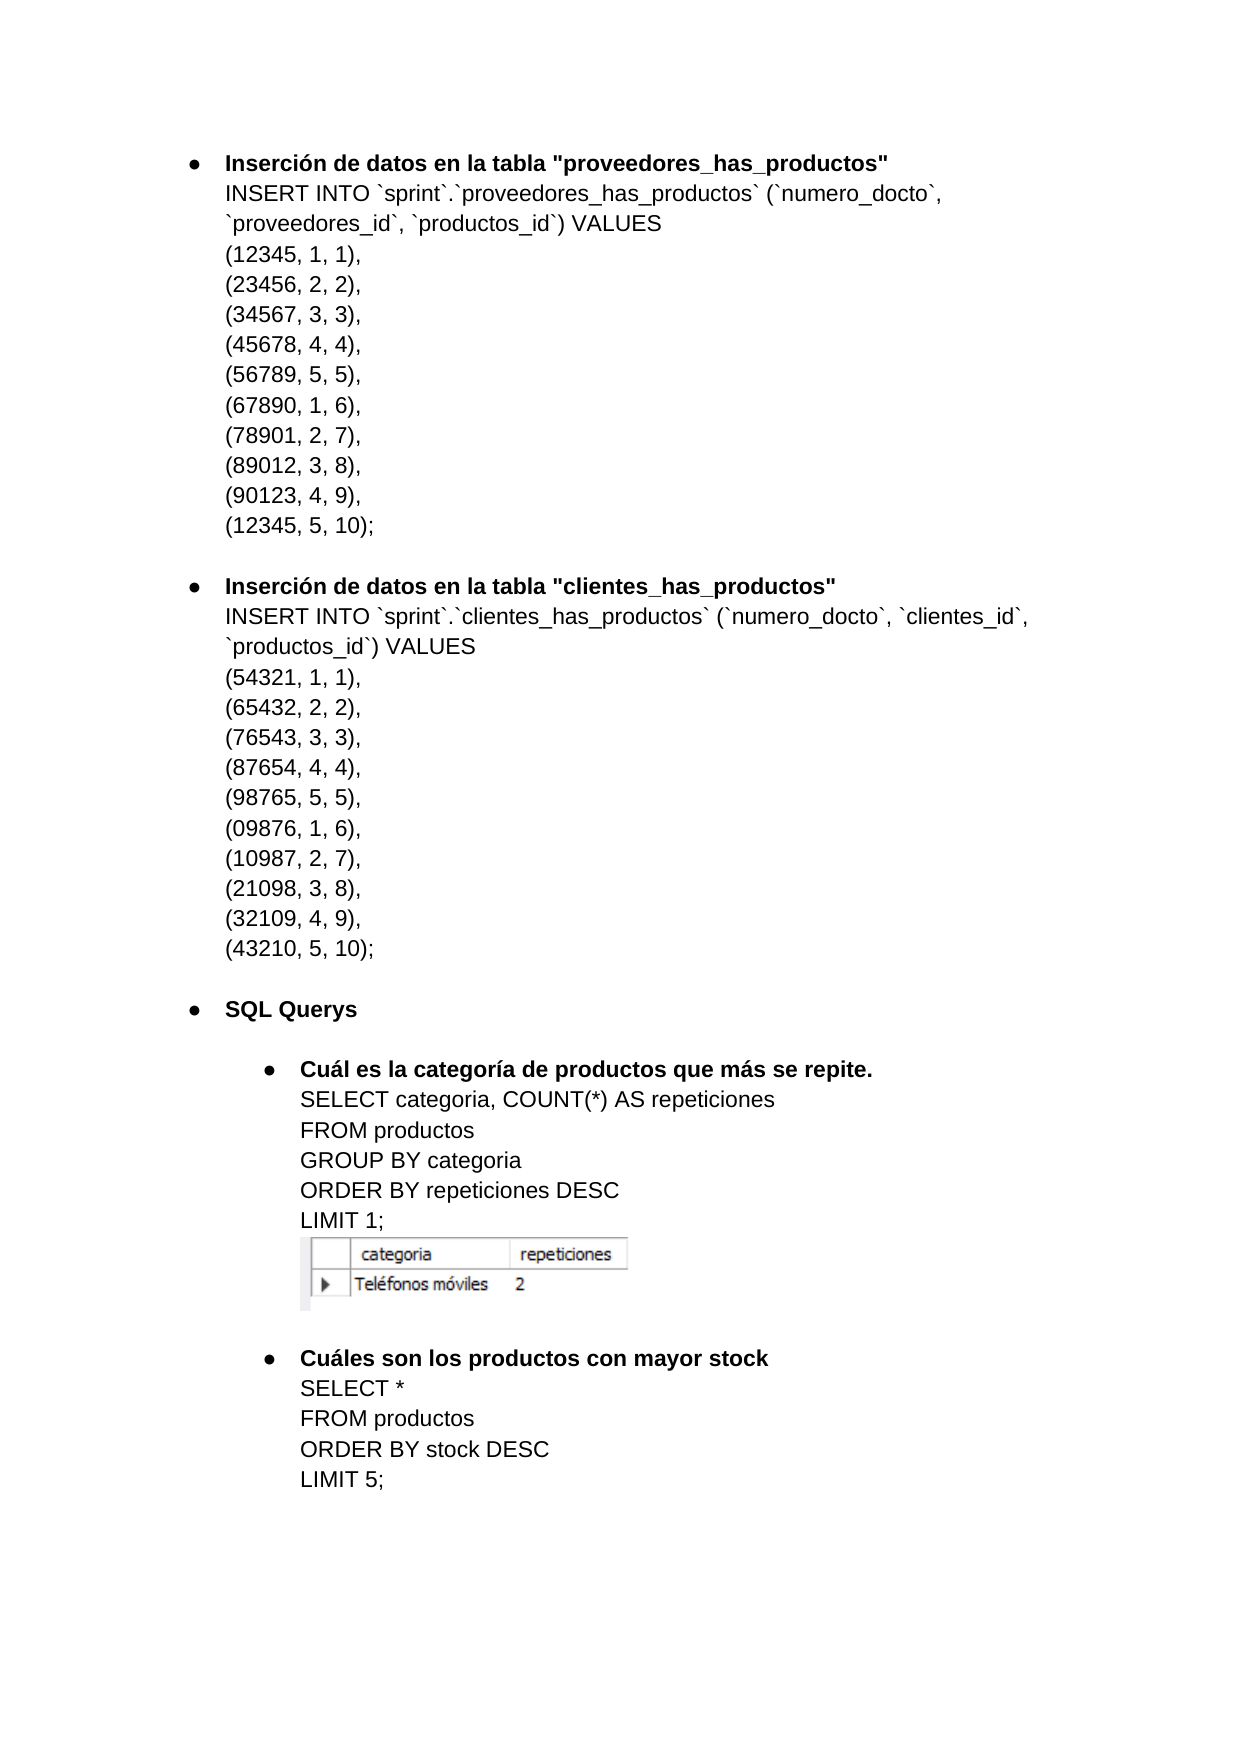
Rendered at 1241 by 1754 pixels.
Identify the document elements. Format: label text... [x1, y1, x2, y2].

text (56789, 5, 5), [225, 361, 1090, 388]
text (54321, 1, 1), [225, 663, 1090, 690]
picture [300, 1237, 661, 1311]
list Cuáles son los productos con mayor stock [262, 1345, 1090, 1371]
text (10987, 2, 7), [225, 845, 1090, 871]
text (98765, 5, 5), [225, 784, 1090, 811]
list SQL Querys [187, 996, 1090, 1022]
text (90123, 4, 9), [225, 482, 1090, 509]
text SELECT categoria, COUNT(*) AS repeticiones [300, 1086, 1090, 1113]
list Cuál es la categoría de productos que más se repite. [262, 1056, 1090, 1083]
text FROM productos [300, 1117, 1090, 1143]
text (34567, 3, 3), [225, 301, 1090, 327]
list Inserción de datos en la tabla "proveedores_has_productos" [187, 150, 1090, 176]
text LIMIT 5; [300, 1466, 1090, 1492]
text LIMIT 1; [300, 1207, 1090, 1234]
text (45678, 4, 4), [225, 331, 1090, 358]
text (09876, 1, 6), [225, 814, 1090, 841]
text (12345, 1, 1), [225, 241, 1090, 267]
text FROM productos [300, 1405, 1090, 1432]
text (43210, 5, 10); [225, 935, 1090, 962]
text INSERT INTO `sprint`.`clientes_has_productos` (`numero_docto`, `clientes_id`, `productos_id`) VALUES [225, 603, 1090, 660]
text ORDER BY stock DESC [300, 1436, 1090, 1462]
text (32109, 4, 9), [225, 905, 1090, 932]
text (67890, 1, 6), [225, 392, 1090, 418]
text (23456, 2, 2), [225, 271, 1090, 297]
text (87654, 4, 4), [225, 754, 1090, 781]
text (65432, 2, 2), [225, 694, 1090, 720]
text (89012, 3, 8), [225, 452, 1090, 478]
text (76543, 3, 3), [225, 724, 1090, 750]
text GROUP BY categoria [300, 1147, 1090, 1173]
text (12345, 5, 10); [225, 512, 1090, 539]
text ORDER BY repeticiones DESC [300, 1177, 1090, 1203]
text INSERT INTO `sprint`.`proveedores_has_productos` (`numero_docto`, `proveedores_id`, `productos_id`) VALUES [225, 180, 1090, 237]
text SELECT * [300, 1375, 1090, 1402]
text (78901, 2, 7), [225, 422, 1090, 448]
text (21098, 3, 8), [225, 875, 1090, 901]
list Inserción de datos en la tabla "clientes_has_productos" [187, 573, 1090, 599]
